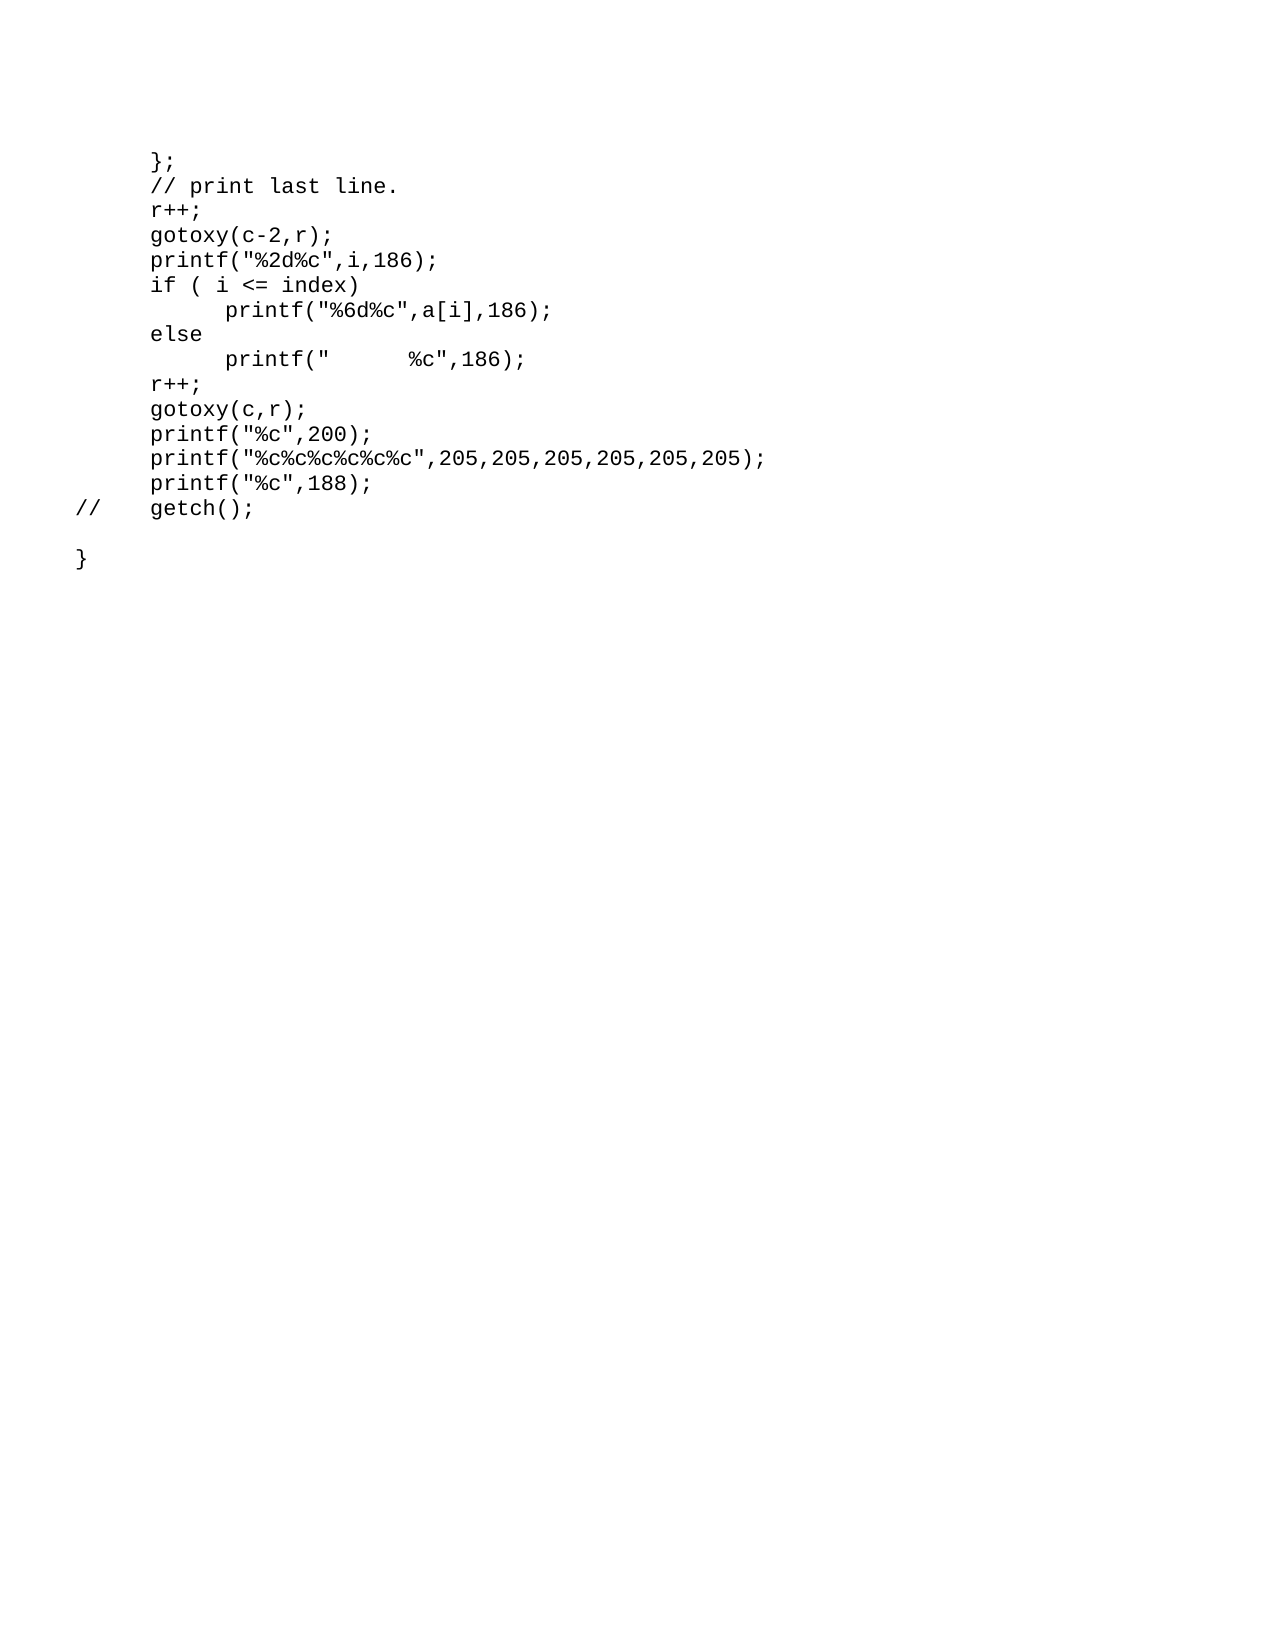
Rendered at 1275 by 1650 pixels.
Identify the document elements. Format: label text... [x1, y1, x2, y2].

text else [75, 323, 1200, 348]
text }; [75, 150, 1200, 175]
text gotoxy(c,r); [75, 398, 1200, 423]
text // getch(); [75, 497, 1200, 522]
text if ( i <= index) [75, 274, 1200, 299]
text printf("%6d%c",a[i],186); [75, 299, 1200, 323]
text r++; [75, 373, 1200, 398]
text // print last line. [75, 175, 1200, 199]
text printf("%c",200); [75, 423, 1200, 447]
text printf(" %c",186); [75, 348, 1200, 373]
text printf("%c%c%c%c%c%c",205,205,205,205,205,205); [75, 447, 1200, 472]
text printf("%c",188); [75, 472, 1200, 497]
text gotoxy(c-2,r); [75, 224, 1200, 249]
text } [75, 547, 1200, 571]
text r++; [75, 199, 1200, 224]
text printf("%2d%c",i,186); [75, 249, 1200, 274]
